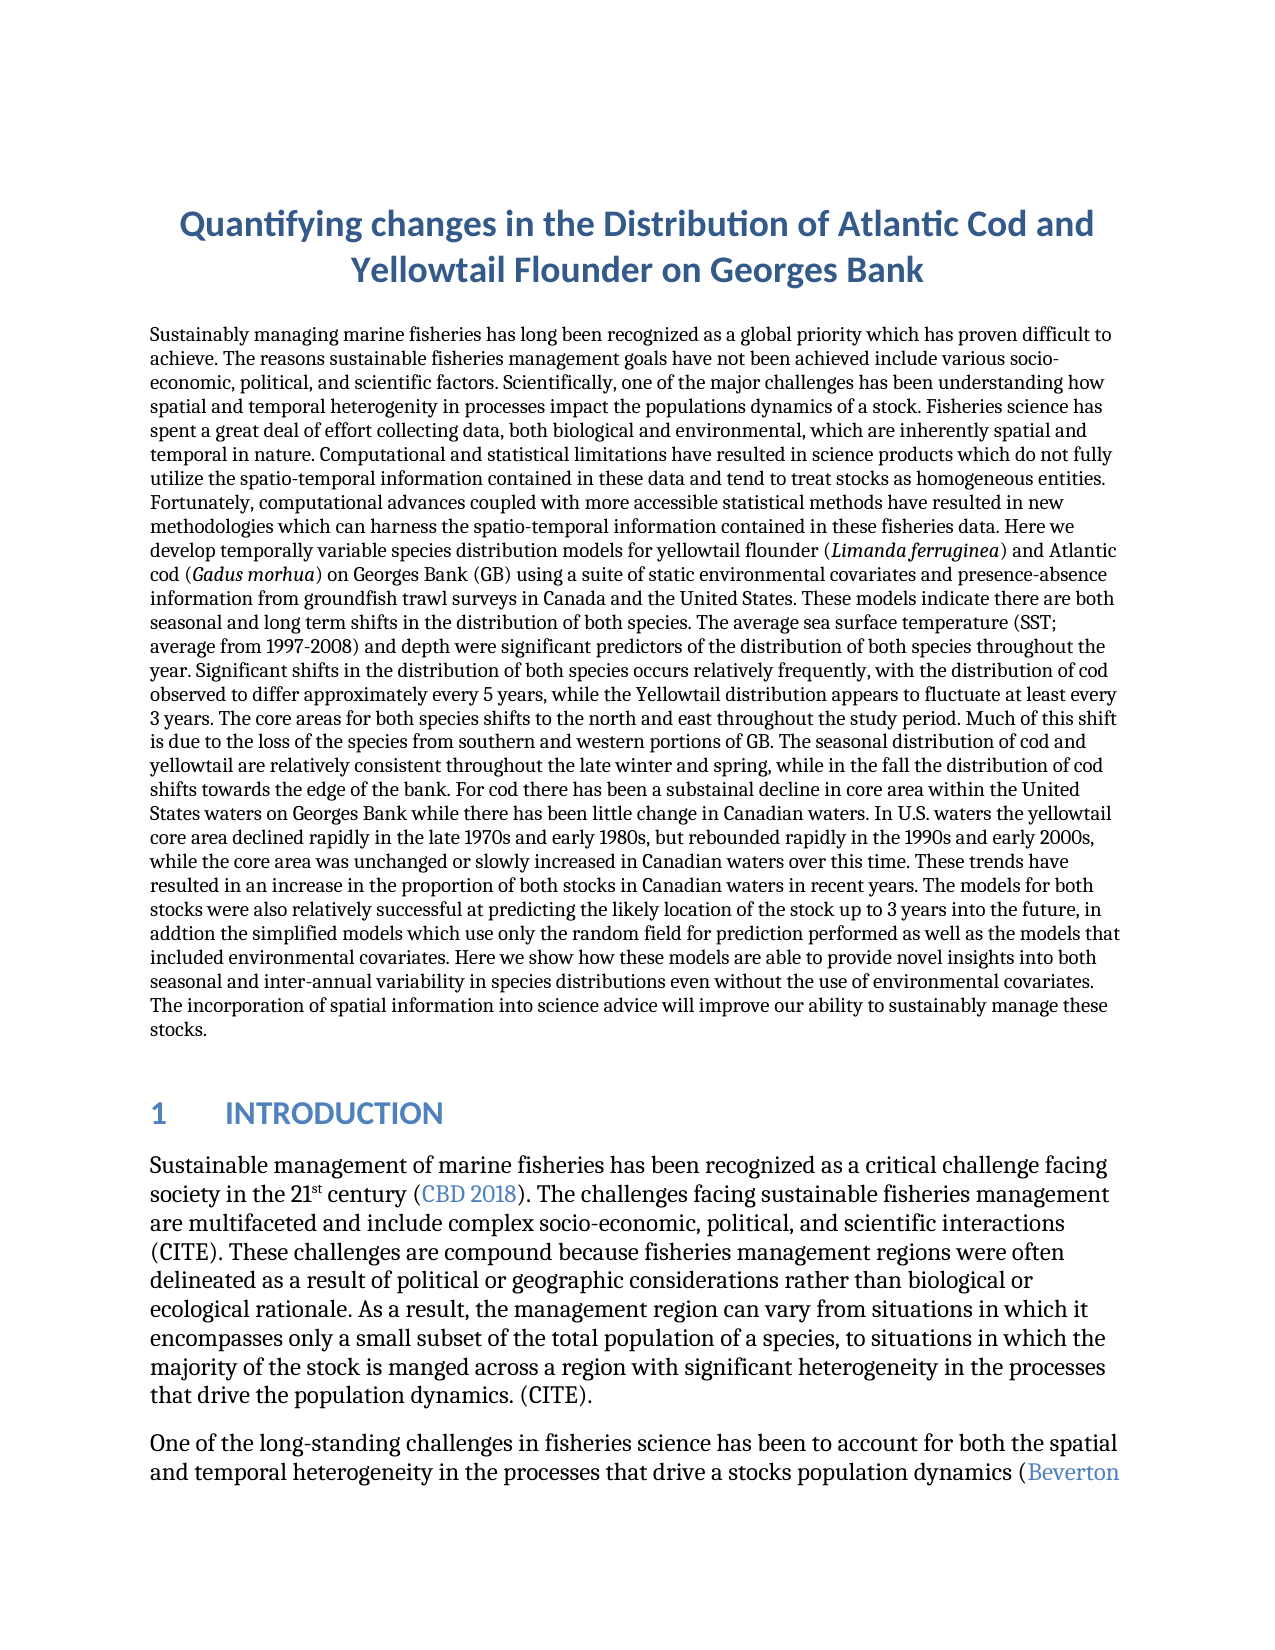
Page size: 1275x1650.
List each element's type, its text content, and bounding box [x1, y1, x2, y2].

subtitle 1 INTRODUCTION [150, 1092, 1125, 1132]
text Sustainable management of marine fisheries has been recognized as a critical challenge facing society in the 21st century (CBD 2018). The challenges facing sustainable fisheries management are multifaceted and include complex socio-economic, political, and scientific interactions (CITE). These challenges are compound because fisheries management regions were often delineated as a result of political or geographic considerations rather than biological or ecological rationale. As a result, the management region can vary from situations in which it encompasses only a small subset of the total population of a species, to situations in which the majority of the stock is manged across a region with significant heterogeneity in the processes that drive the population dynamics. (CITE). [150, 1151, 1125, 1410]
title Quantifying changes in the Distribution of Atlantic Cod and Yellowtail Flounder on Georges Bank [150, 200, 1125, 292]
text Sustainably managing marine fisheries has long been recognized as a global priority which has proven difficult to achieve. The reasons sustainable fisheries management goals have not been achieved include various socio-economic, political, and scientific factors. Scientifically, one of the major challenges has been understanding how spatial and temporal heterogenity in processes impact the populations dynamics of a stock. Fisheries science has spent a great deal of effort collecting data, both biological and environmental, which are inherently spatial and temporal in nature. Computational and statistical limitations have resulted in science products which do not fully utilize the spatio-temporal information contained in these data and tend to treat stocks as homogeneous entities. Fortunately, computational advances coupled with more accessible statistical methods have resulted in new methodologies which can harness the spatio-temporal information contained in these fisheries data. Here we develop temporally variable species distribution models for yellowtail flounder (Limanda ferruginea) and Atlantic cod (Gadus morhua) on Georges Bank (GB) using a suite of static environmental covariates and presence-absence information from groundfish trawl surveys in Canada and the United States. These models indicate there are both seasonal and long term shifts in the distribution of both species. The average sea surface temperature (SST; average from 1997-2008) and depth were significant predictors of the distribution of both species throughout the year. Significant shifts in the distribution of both species occurs relatively frequently, with the distribution of cod observed to differ approximately every 5 years, while the Yellowtail distribution appears to fluctuate at least every 3 years. The core areas for both species shifts to the north and east throughout the study period. Much of this shift is due to the loss of the species from southern and western portions of GB. The seasonal distribution of cod and yellowtail are relatively consistent throughout the late winter and spring, while in the fall the distribution of cod shifts towards the edge of the bank. For cod there has been a substainal decline in core area within the United States waters on Georges Bank while there has been little change in Canadian waters. In U.S. waters the yellowtail core area declined rapidly in the late 1970s and early 1980s, but rebounded rapidly in the 1990s and early 2000s, while the core area was unchanged or slowly increased in Canadian waters over this time. These trends have resulted in an increase in the proportion of both stocks in Canadian waters in recent years. The models for both stocks were also relatively successful at predicting the likely location of the stock up to 3 years into the future, in addtion the simplified models which use only the random field for prediction performed as well as the models that included environmental covariates. Here we show how these models are able to provide novel insights into both seasonal and inter-annual variability in species distributions even without the use of environmental covariates. The incorporation of spatial information into science advice will improve our ability to sustainably manage these stocks. [150, 323, 1125, 1042]
